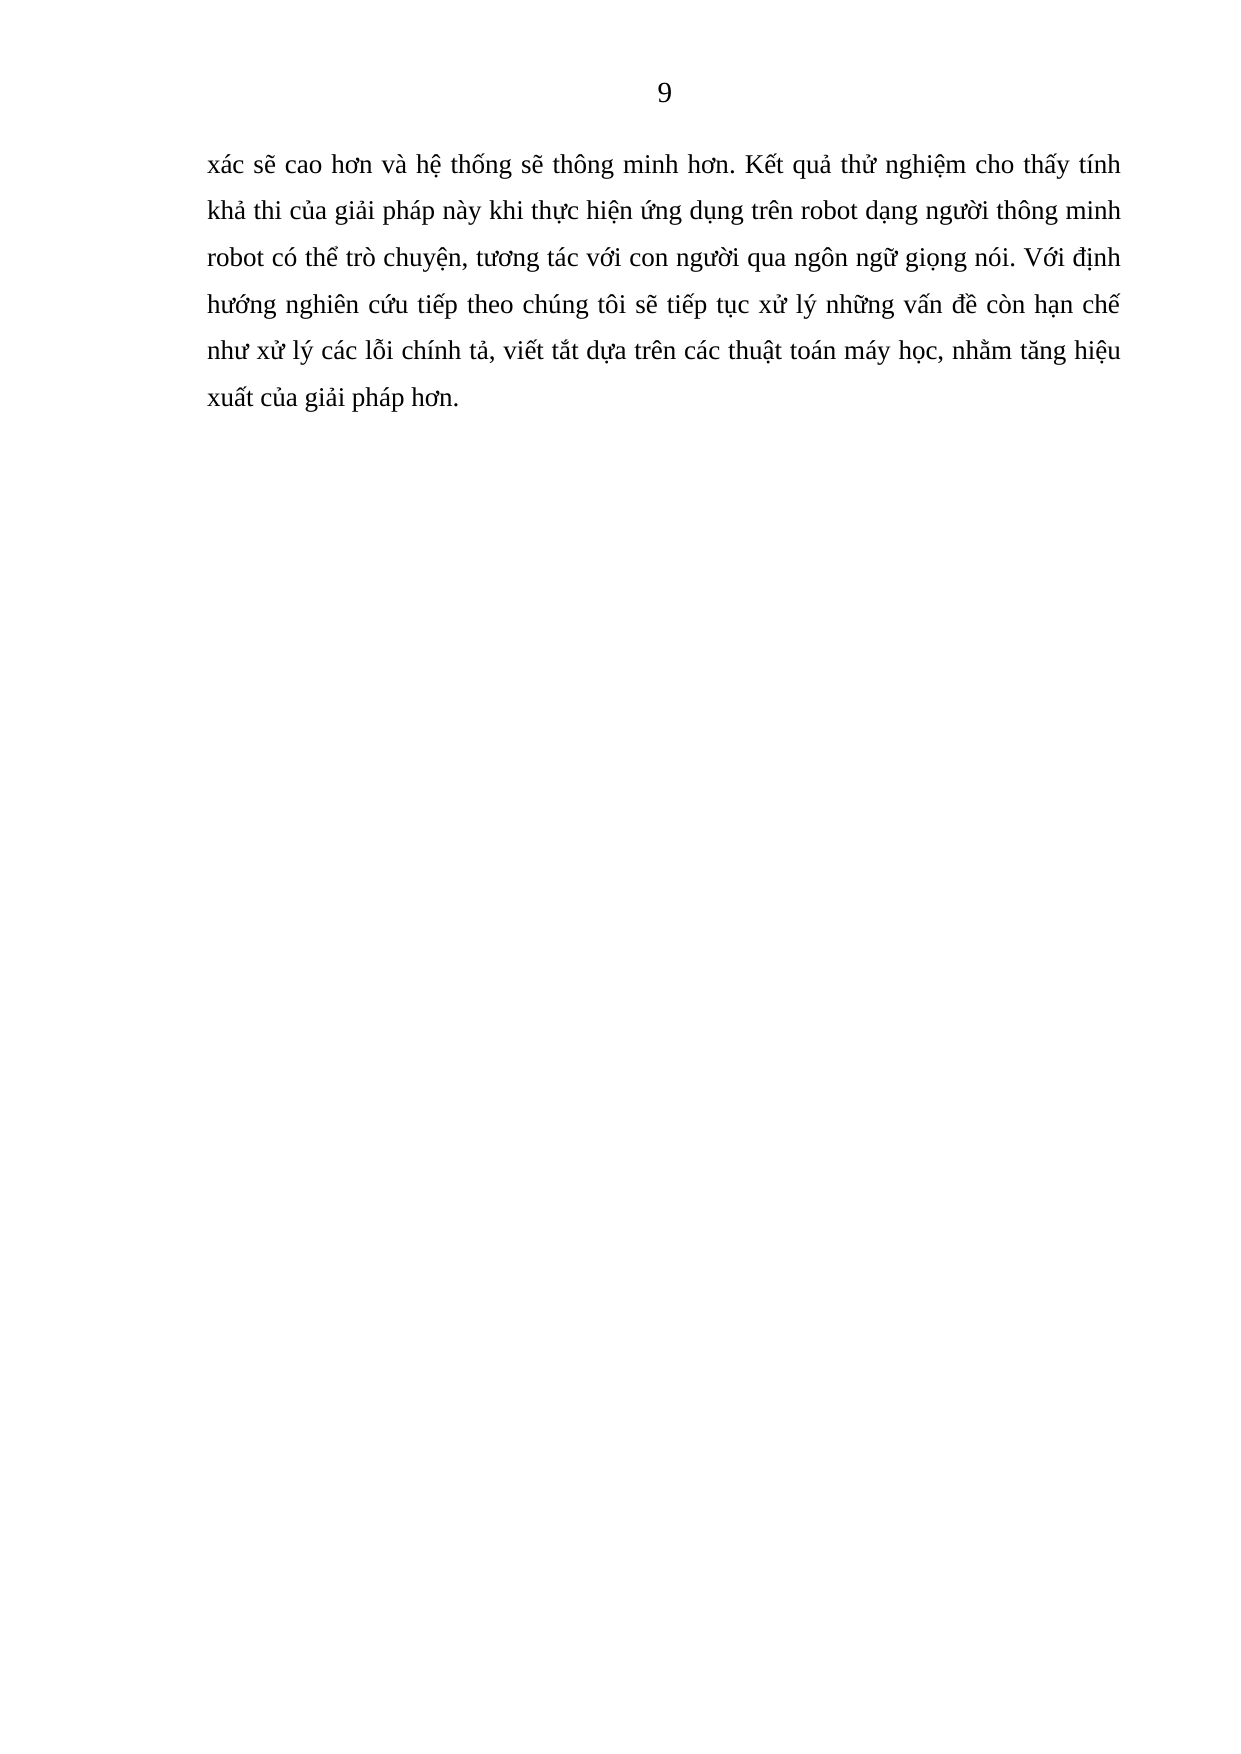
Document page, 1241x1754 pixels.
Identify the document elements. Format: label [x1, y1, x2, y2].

text [207, 148, 1122, 412]
